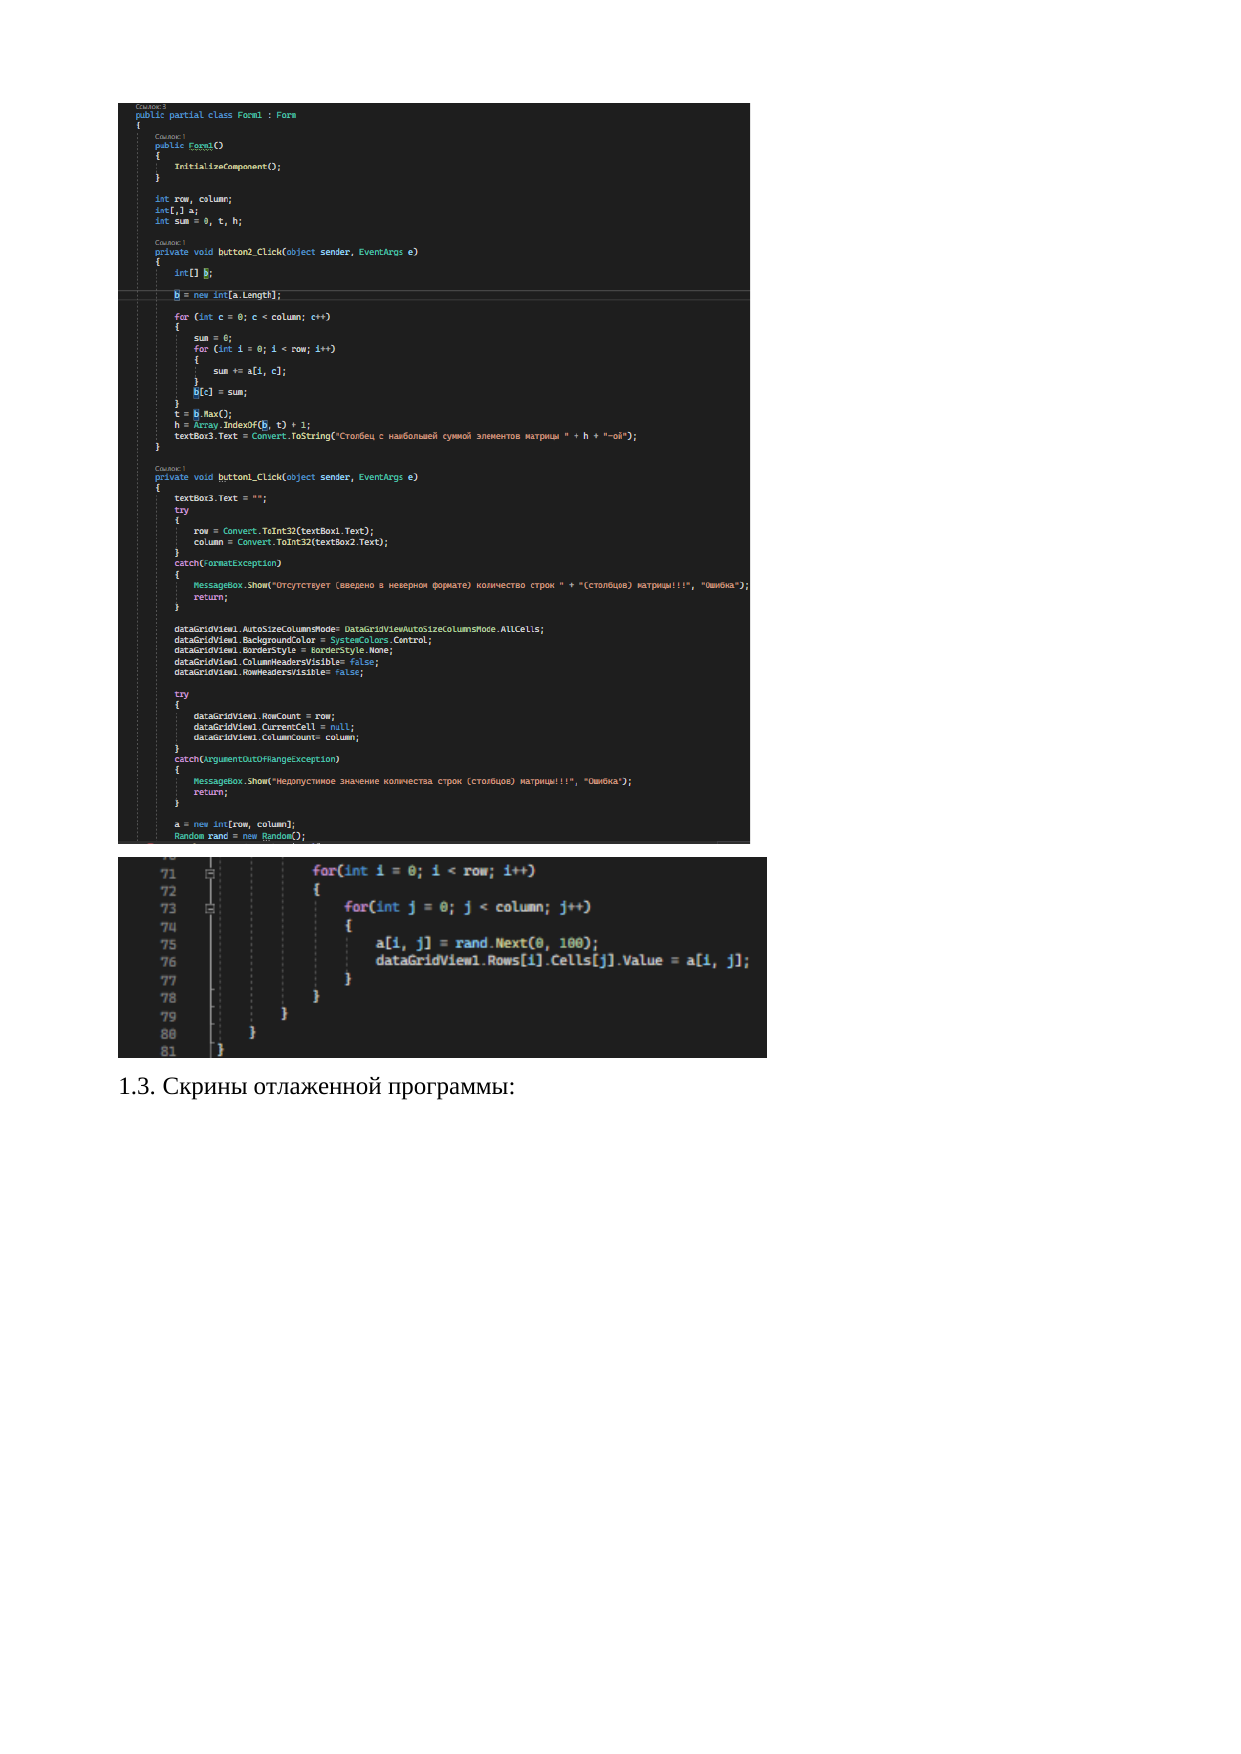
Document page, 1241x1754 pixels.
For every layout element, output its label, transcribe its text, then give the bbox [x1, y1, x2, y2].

picture [118, 103, 751, 844]
text 1.3. Скрины отлаженной программы: [118, 1071, 1122, 1100]
picture [118, 857, 767, 1058]
